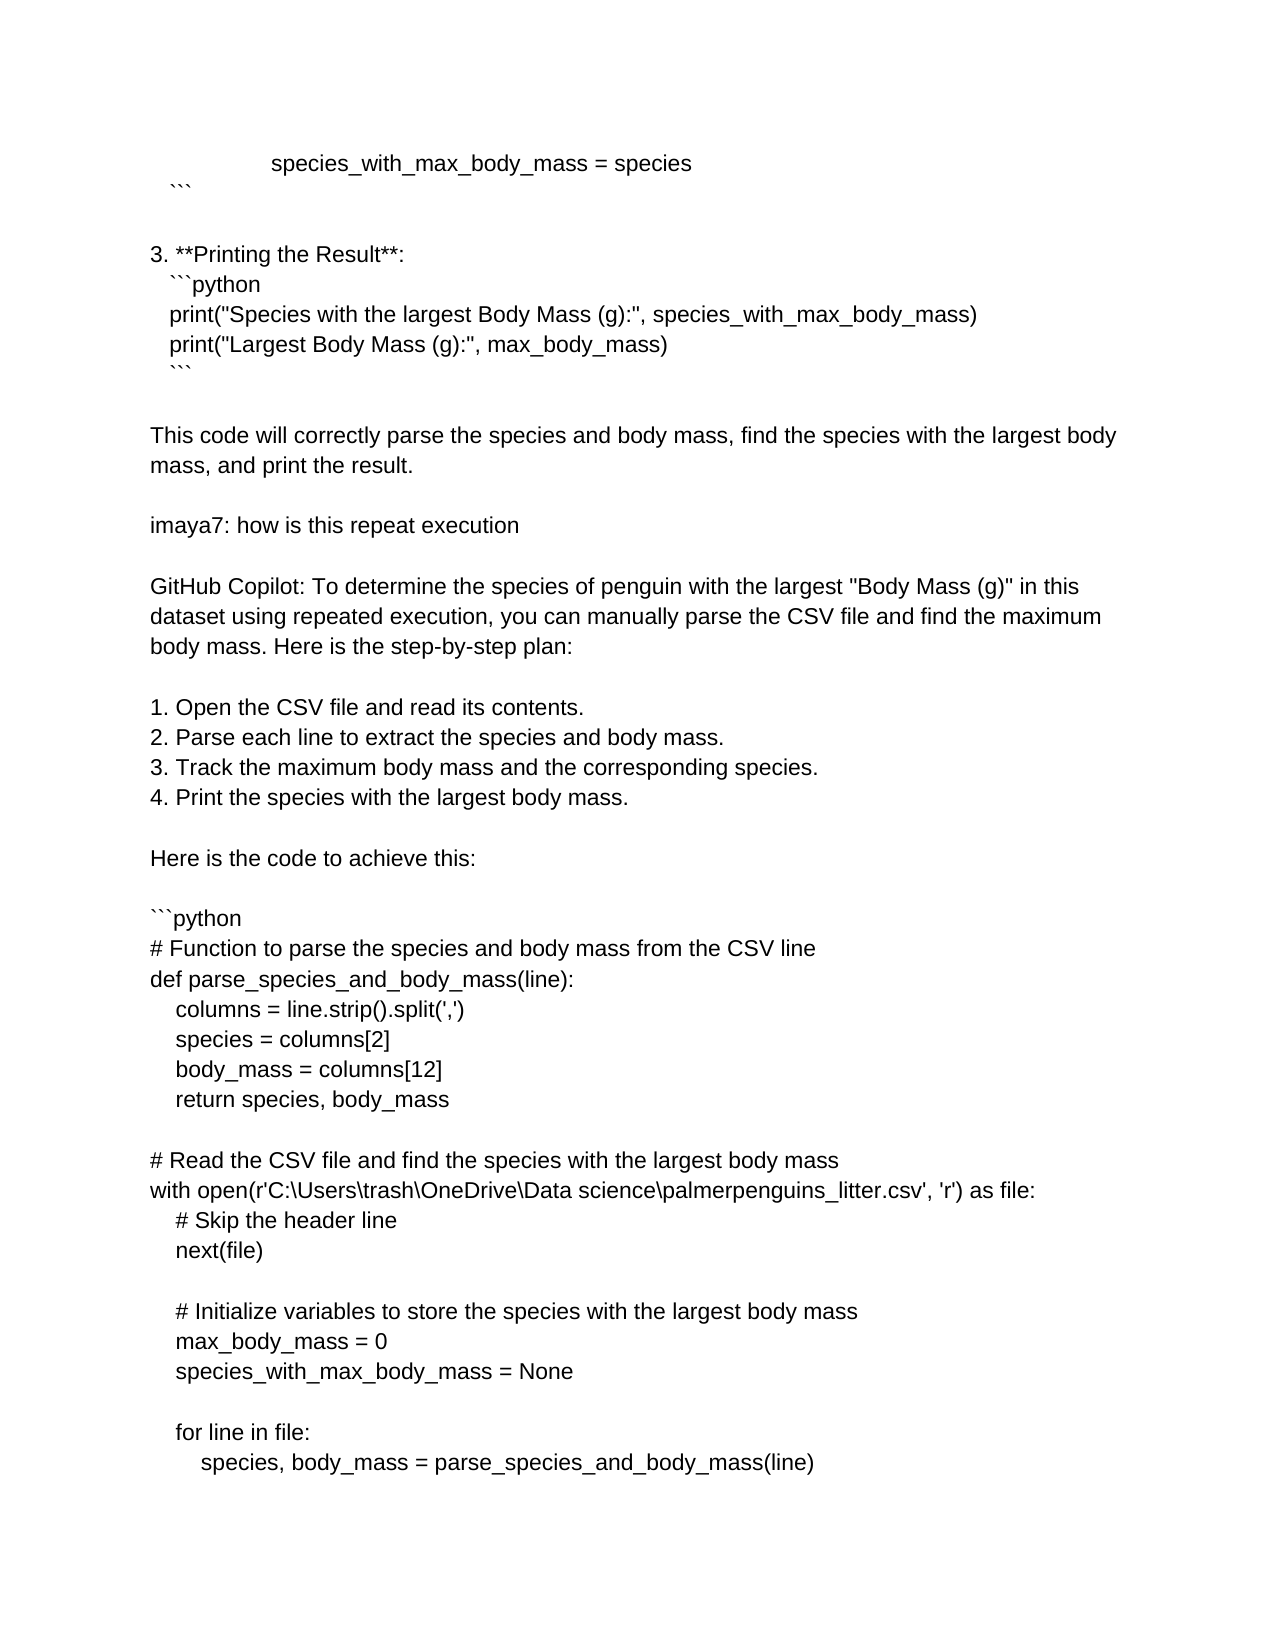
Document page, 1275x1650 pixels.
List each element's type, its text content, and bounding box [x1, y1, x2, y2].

text # Initialize variables to store the species with the largest body mass [150, 1298, 1125, 1324]
text ``` [150, 361, 1125, 388]
text return species, body_mass [150, 1086, 1125, 1113]
text species, body_mass = parse_species_and_body_mass(line) [150, 1449, 1125, 1475]
text 4. Print the species with the largest body mass. [150, 784, 1125, 811]
text next(file) [150, 1237, 1125, 1264]
text ```python [150, 271, 1125, 297]
text columns = line.strip().split(',') [150, 996, 1125, 1022]
text GitHub Copilot: To determine the species of penguin with the largest "Body Mass (g)" in this dataset using repeated execution, you can manually parse the CSV file and find the maximum body mass. Here is the step-by-step plan: [150, 573, 1125, 660]
text species_with_max_body_mass = None [150, 1358, 1125, 1385]
text species = columns[2] [150, 1026, 1125, 1052]
text imaya7: how is this repeat execution [150, 512, 1125, 539]
text # Read the CSV file and find the species with the largest body mass [150, 1147, 1125, 1173]
text This code will correctly parse the species and body mass, find the species with the largest body mass, and print the result. [150, 422, 1125, 478]
text 3. **Printing the Result**: [150, 241, 1125, 267]
text print("Species with the largest Body Mass (g):", species_with_max_body_mass) [150, 301, 1125, 327]
text for line in file: [150, 1419, 1125, 1445]
text ```python [150, 905, 1125, 932]
text print("Largest Body Mass (g):", max_body_mass) [150, 331, 1125, 358]
text 3. Track the maximum body mass and the corresponding species. [150, 754, 1125, 781]
text ``` [150, 180, 1125, 207]
text # Function to parse the species and body mass from the CSV line [150, 935, 1125, 962]
text max_body_mass = 0 [150, 1328, 1125, 1354]
text 1. Open the CSV file and read its contents. [150, 694, 1125, 720]
text Here is the code to achieve this: [150, 845, 1125, 871]
text 2. Parse each line to extract the species and body mass. [150, 724, 1125, 750]
text # Skip the header line [150, 1207, 1125, 1234]
text with open(r'C:\Users\trash\OneDrive\Data science\palmerpenguins_litter.csv', 'r') as file: [150, 1177, 1125, 1203]
text body_mass = columns[12] [150, 1056, 1125, 1083]
text species_with_max_body_mass = species [150, 150, 1125, 176]
text def parse_species_and_body_mass(line): [150, 966, 1125, 992]
